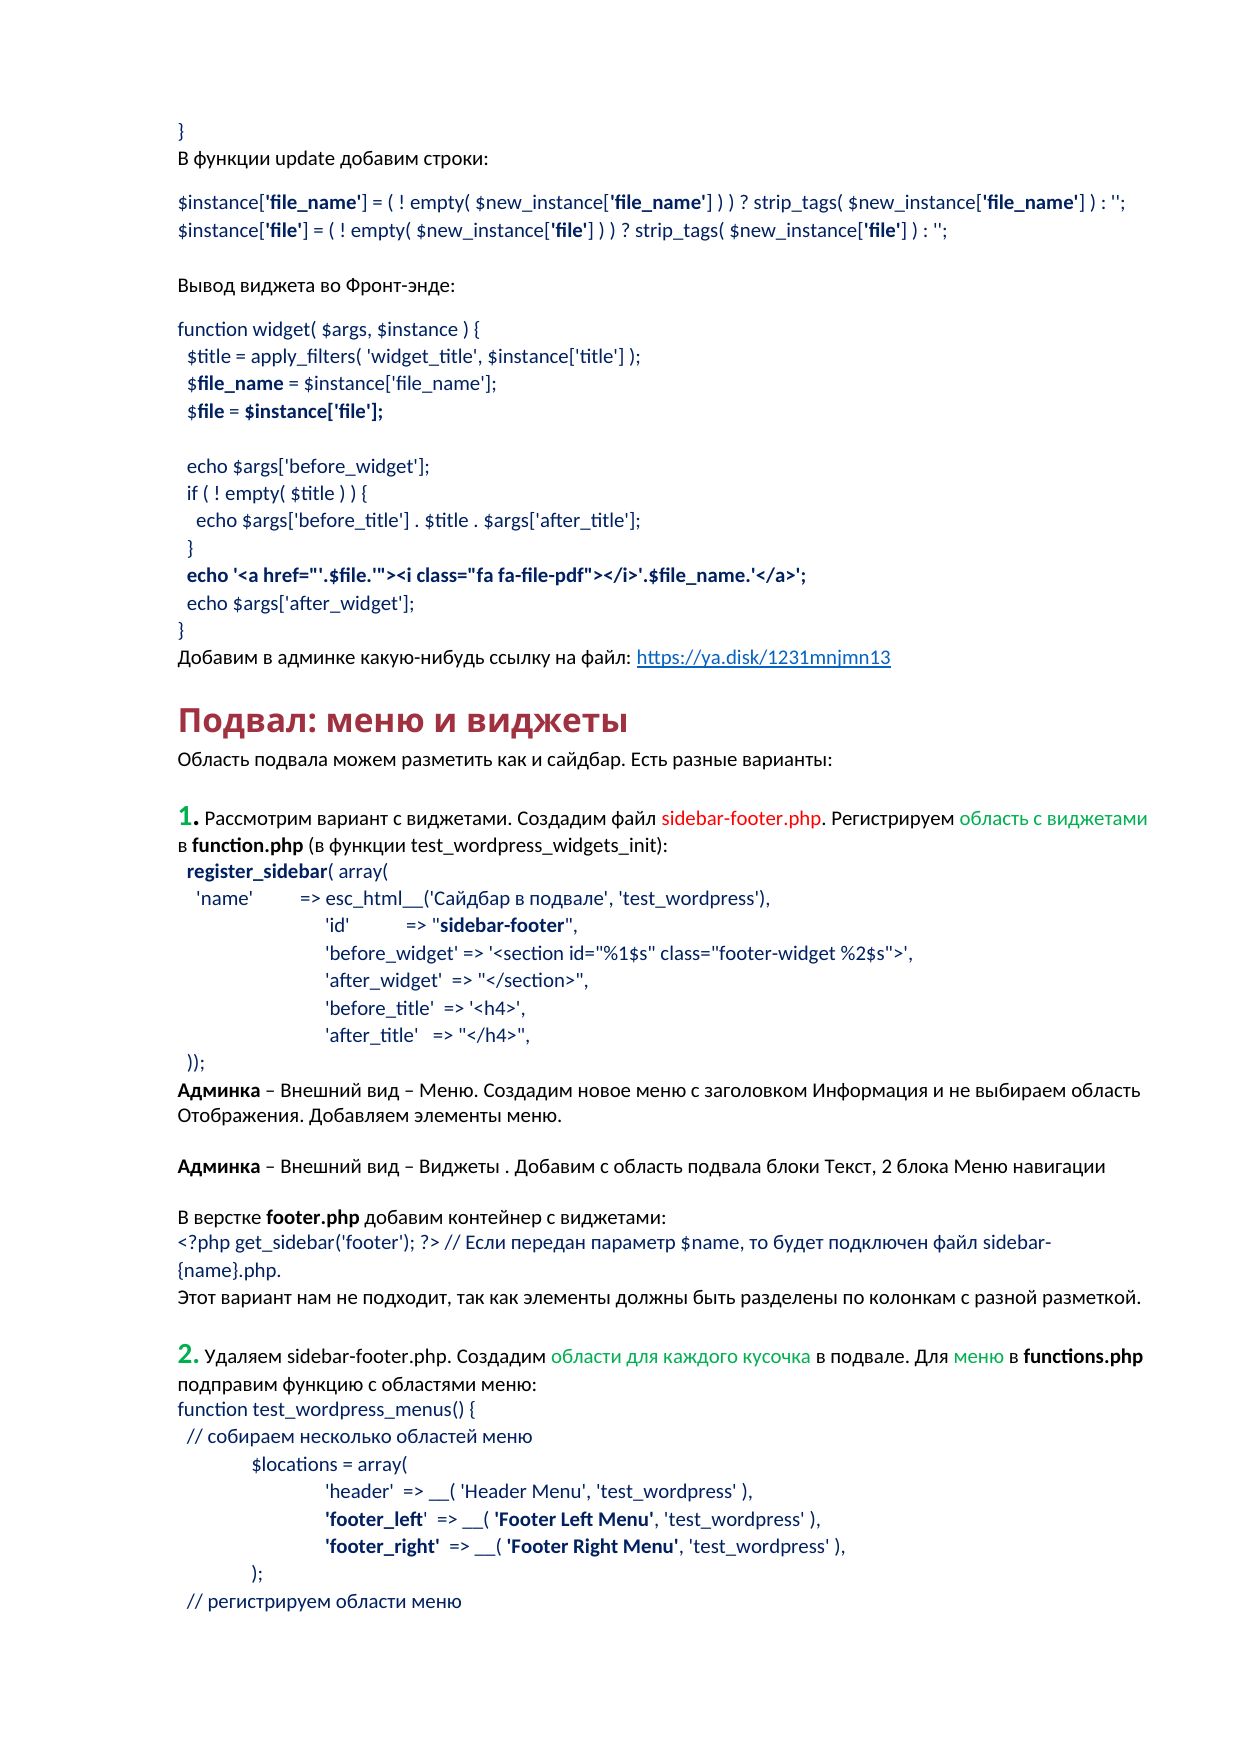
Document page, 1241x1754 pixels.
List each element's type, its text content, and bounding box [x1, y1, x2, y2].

text echo '<a href="'.$file.'"><i class="fa fa-file-pdf"></i>'.$file_name.'</a>'; [177, 562, 1152, 588]
text Добавим в админке какую-нибудь ссылку на файл: https://ya.disk/1231mnjmn13 [177, 644, 1152, 670]
text Админка – Внешний вид – Меню. Создадим новое меню с заголовком Информация и не выбираем область Отображения. Добавляем элементы меню. [177, 1077, 1152, 1128]
text <?php get_sidebar('footer'); ?> // Если передан параметр $name, то будет подключен файл sidebar-{name}.php. [177, 1229, 1152, 1282]
text 'after_widget' => "</section>", [177, 967, 1152, 993]
text ); [177, 1561, 1152, 1586]
text } [177, 617, 1152, 643]
text $locations = array( [177, 1451, 1152, 1476]
text echo $args['before_title'] . $title . $args['after_title']; [177, 508, 1152, 533]
text if ( ! empty( $title ) ) { [177, 480, 1152, 506]
text )); [177, 1049, 1152, 1075]
text 'header' => __( 'Header Menu', 'test_wordpress' ), [177, 1478, 1152, 1504]
text $title = apply_filters( 'widget_title', $instance['title'] ); [177, 343, 1152, 369]
text Область подвала можем разметить как и сайдбар. Есть разные варианты: [177, 746, 1152, 771]
text В функции update добавим строки: [177, 146, 1152, 171]
text 2. Удаляем sidebar-footer.php. Создадим области для каждого кусочка в подвале. Для меню в functions.php подправим функцию с областями меню: [177, 1335, 1152, 1396]
text echo $args['after_widget']; [177, 590, 1152, 615]
text 'after_title' => "</h4>", [177, 1022, 1152, 1048]
text $instance['file'] = ( ! empty( $new_instance['file'] ) ) ? strip_tags( $new_instance['file'] ) : ''; [177, 217, 1152, 242]
text Этот вариант нам не подходит, так как элементы должны быть разделены по колонкам с разной разметкой. [177, 1284, 1152, 1310]
text Вывод виджета во Фронт-энде: [177, 272, 1152, 297]
text echo $args['before_widget']; [177, 453, 1152, 478]
text } [177, 535, 1152, 560]
text 'id' => "sidebar-footer", [177, 913, 1152, 938]
subtitle Подвал: меню и виджеты [177, 697, 1152, 742]
text В верстке footer.php добавим контейнер с виджетами: [177, 1204, 1152, 1229]
text 'footer_right' => __( 'Footer Right Menu', 'test_wordpress' ), [177, 1533, 1152, 1558]
text 1. Рассмотрим вариант с виджетами. Создадим файл sidebar-footer.php. Регистрируем область с виджетами в function.php (в функции test_wordpress_widgets_init): [177, 797, 1152, 858]
text 'before_title' => '<h4>', [177, 995, 1152, 1020]
text 'footer_left' => __( 'Footer Left Menu', 'test_wordpress' ), [177, 1506, 1152, 1531]
text 'before_widget' => '<section id="%1$s" class="footer-widget %2$s">', [177, 940, 1152, 965]
text register_sidebar( array( [177, 858, 1152, 883]
text $file = $instance['file']; [177, 398, 1152, 423]
text $file_name = $instance['file_name']; [177, 371, 1152, 396]
text function widget( $args, $instance ) { [177, 316, 1152, 341]
text } [177, 118, 1152, 143]
text 'name' => esc_html__('Сайдбар в подвале', 'test_wordpress'), [177, 885, 1152, 911]
text $instance['file_name'] = ( ! empty( $new_instance['file_name'] ) ) ? strip_tags( $new_instance['file_name'] ) : ''; [177, 189, 1152, 215]
text function test_wordpress_menus() { [177, 1396, 1152, 1422]
text // регистрируем области меню [177, 1588, 1152, 1613]
text Админка – Внешний вид – Виджеты . Добавим с область подвала блоки Текст, 2 блока Меню навигации [177, 1153, 1152, 1179]
text // собираем несколько областей меню [177, 1423, 1152, 1449]
